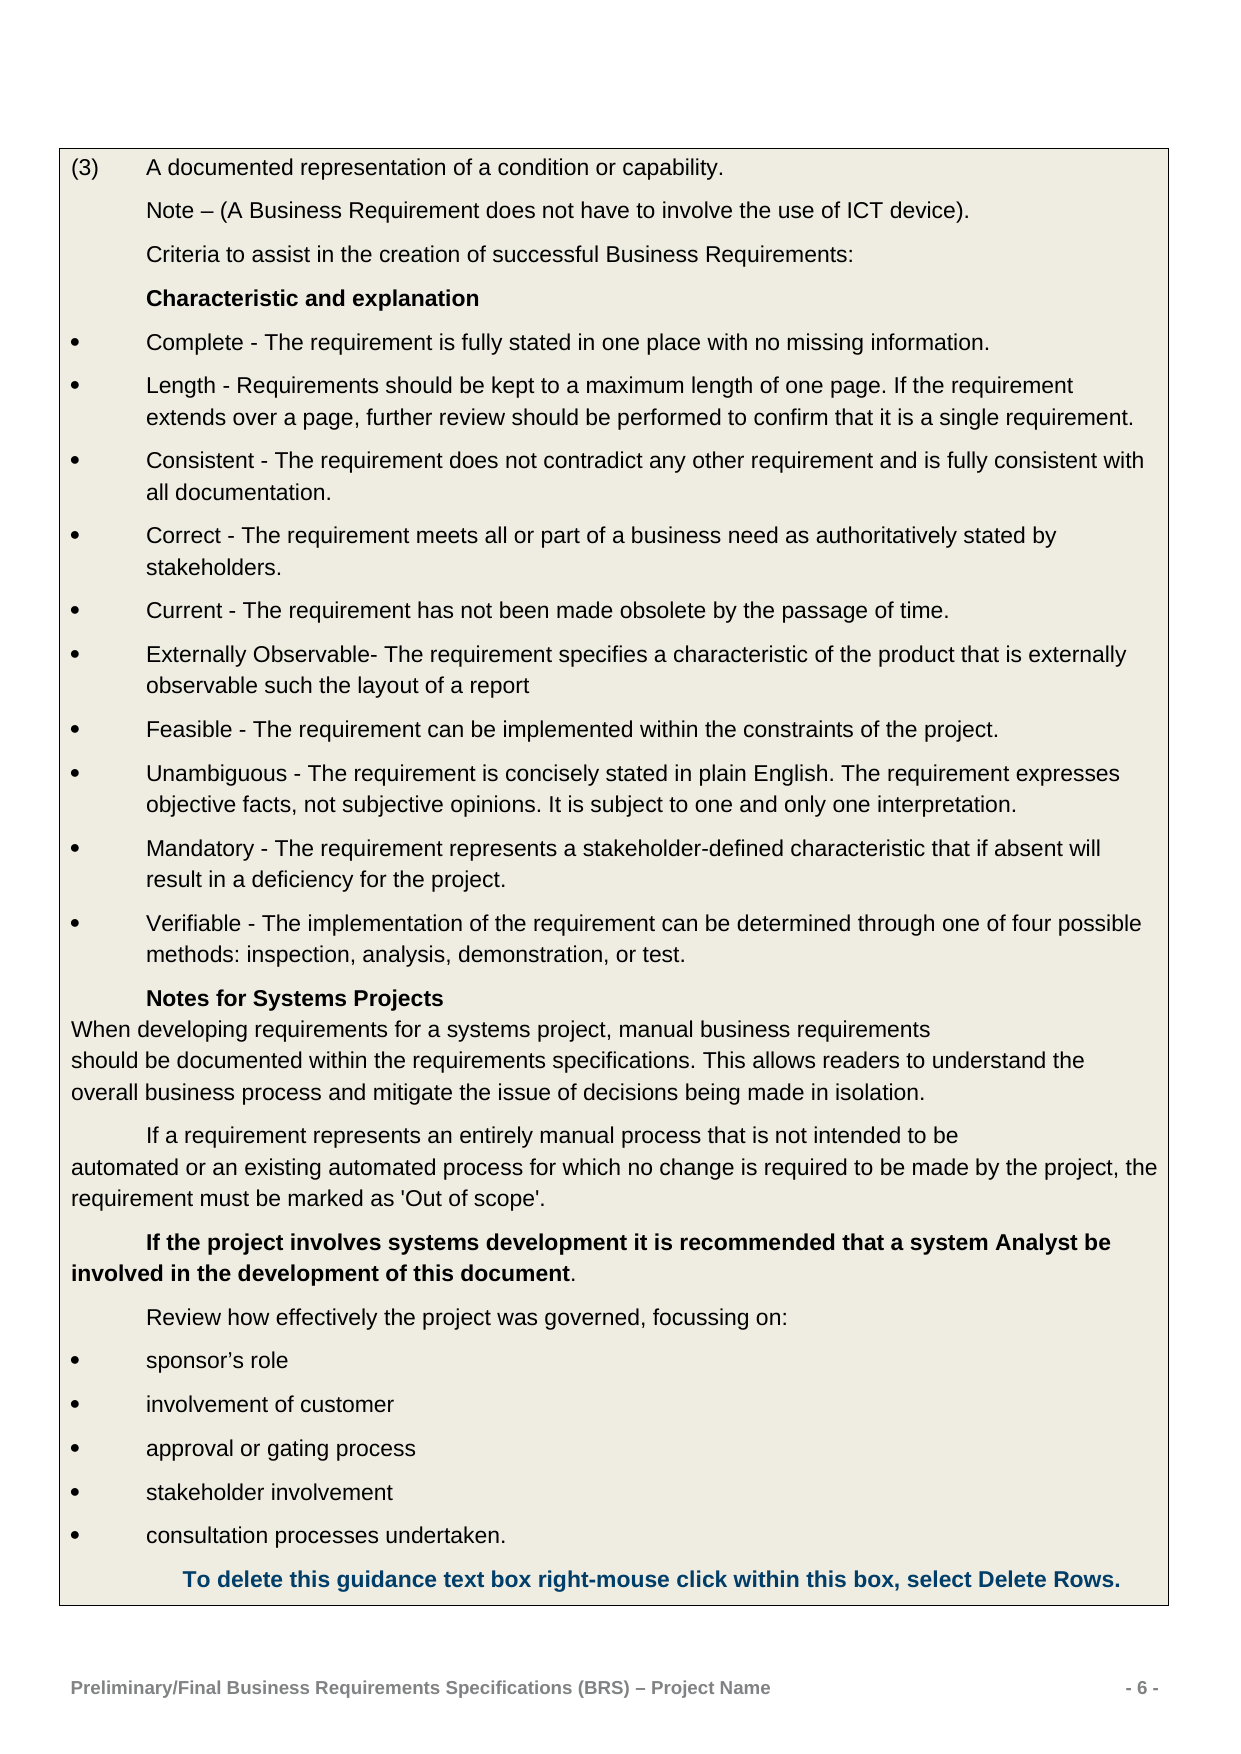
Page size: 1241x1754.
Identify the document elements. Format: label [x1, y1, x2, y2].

table_header [60, 149, 1168, 1605]
